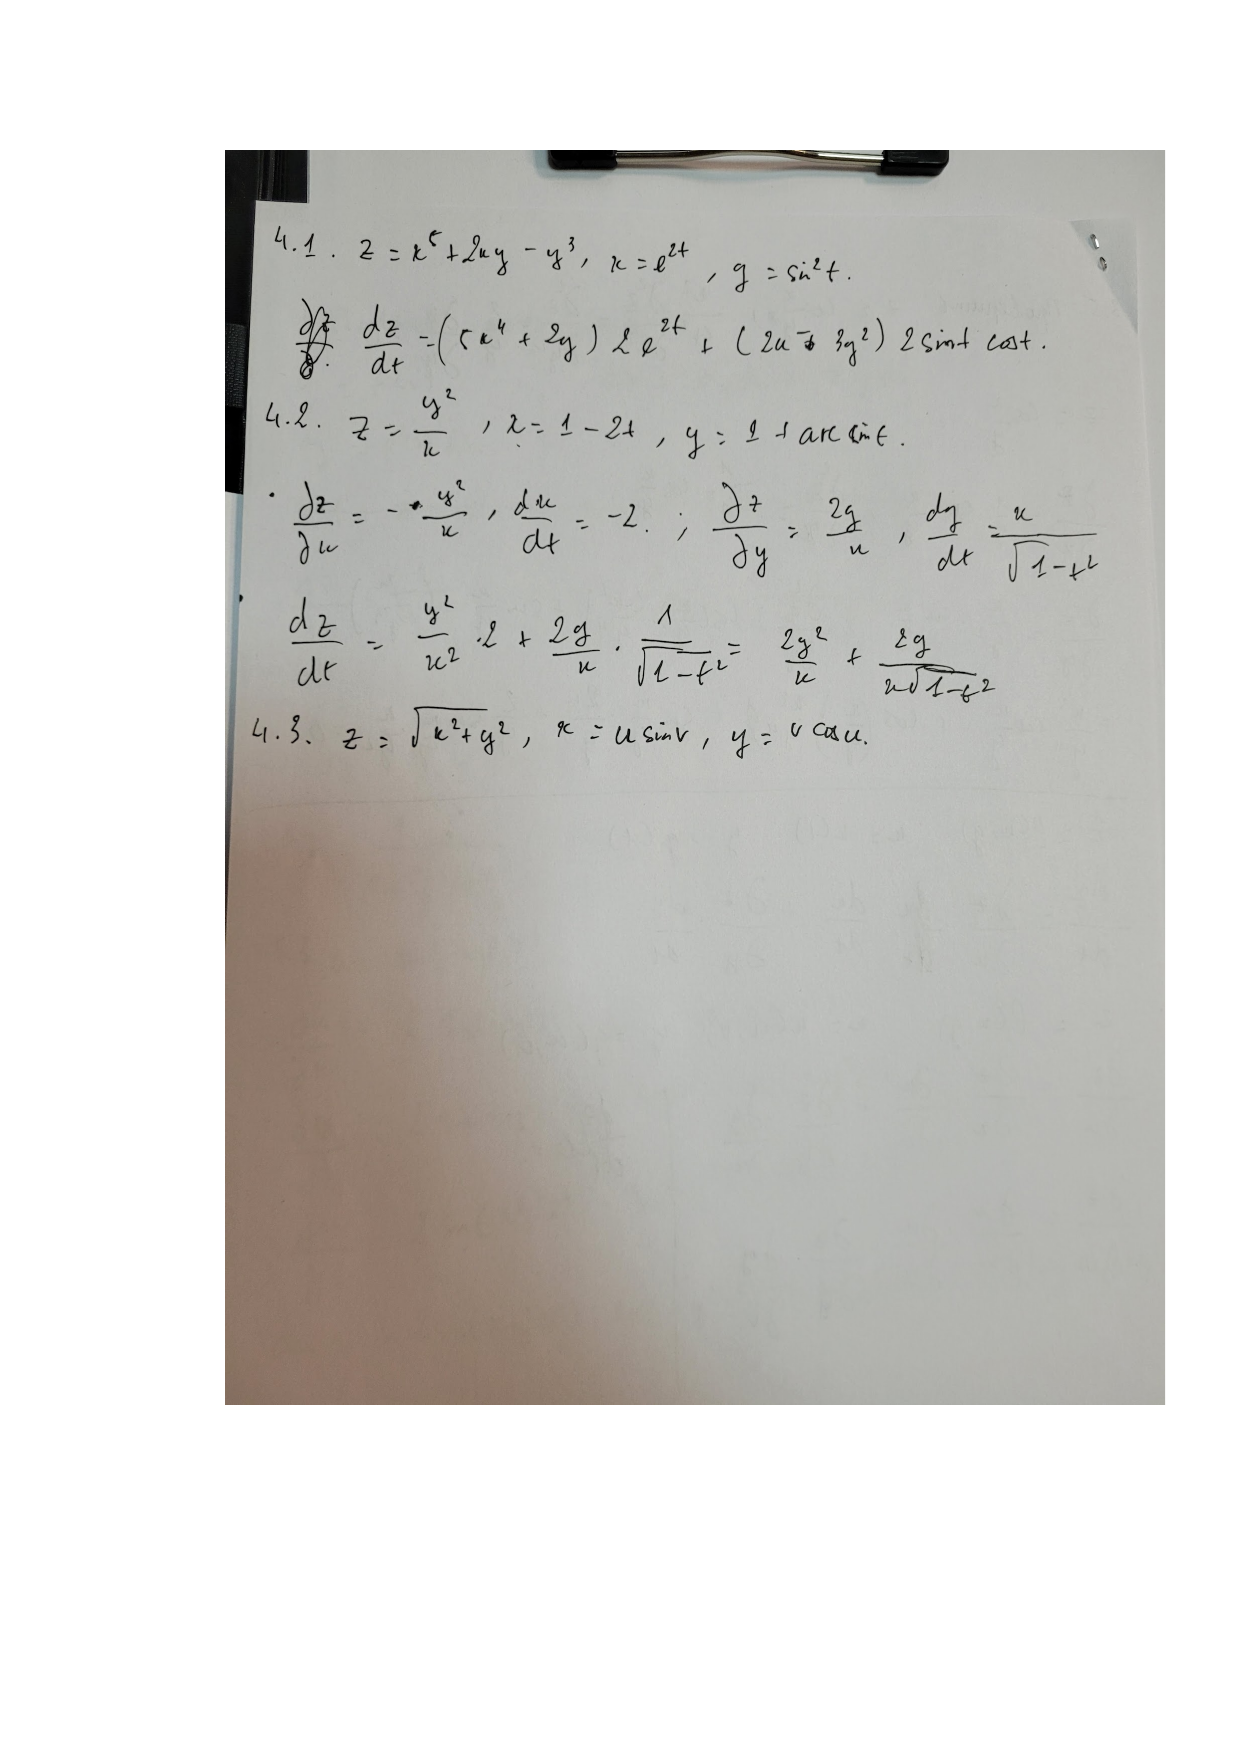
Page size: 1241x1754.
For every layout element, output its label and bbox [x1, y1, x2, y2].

picture [225, 150, 1166, 1405]
